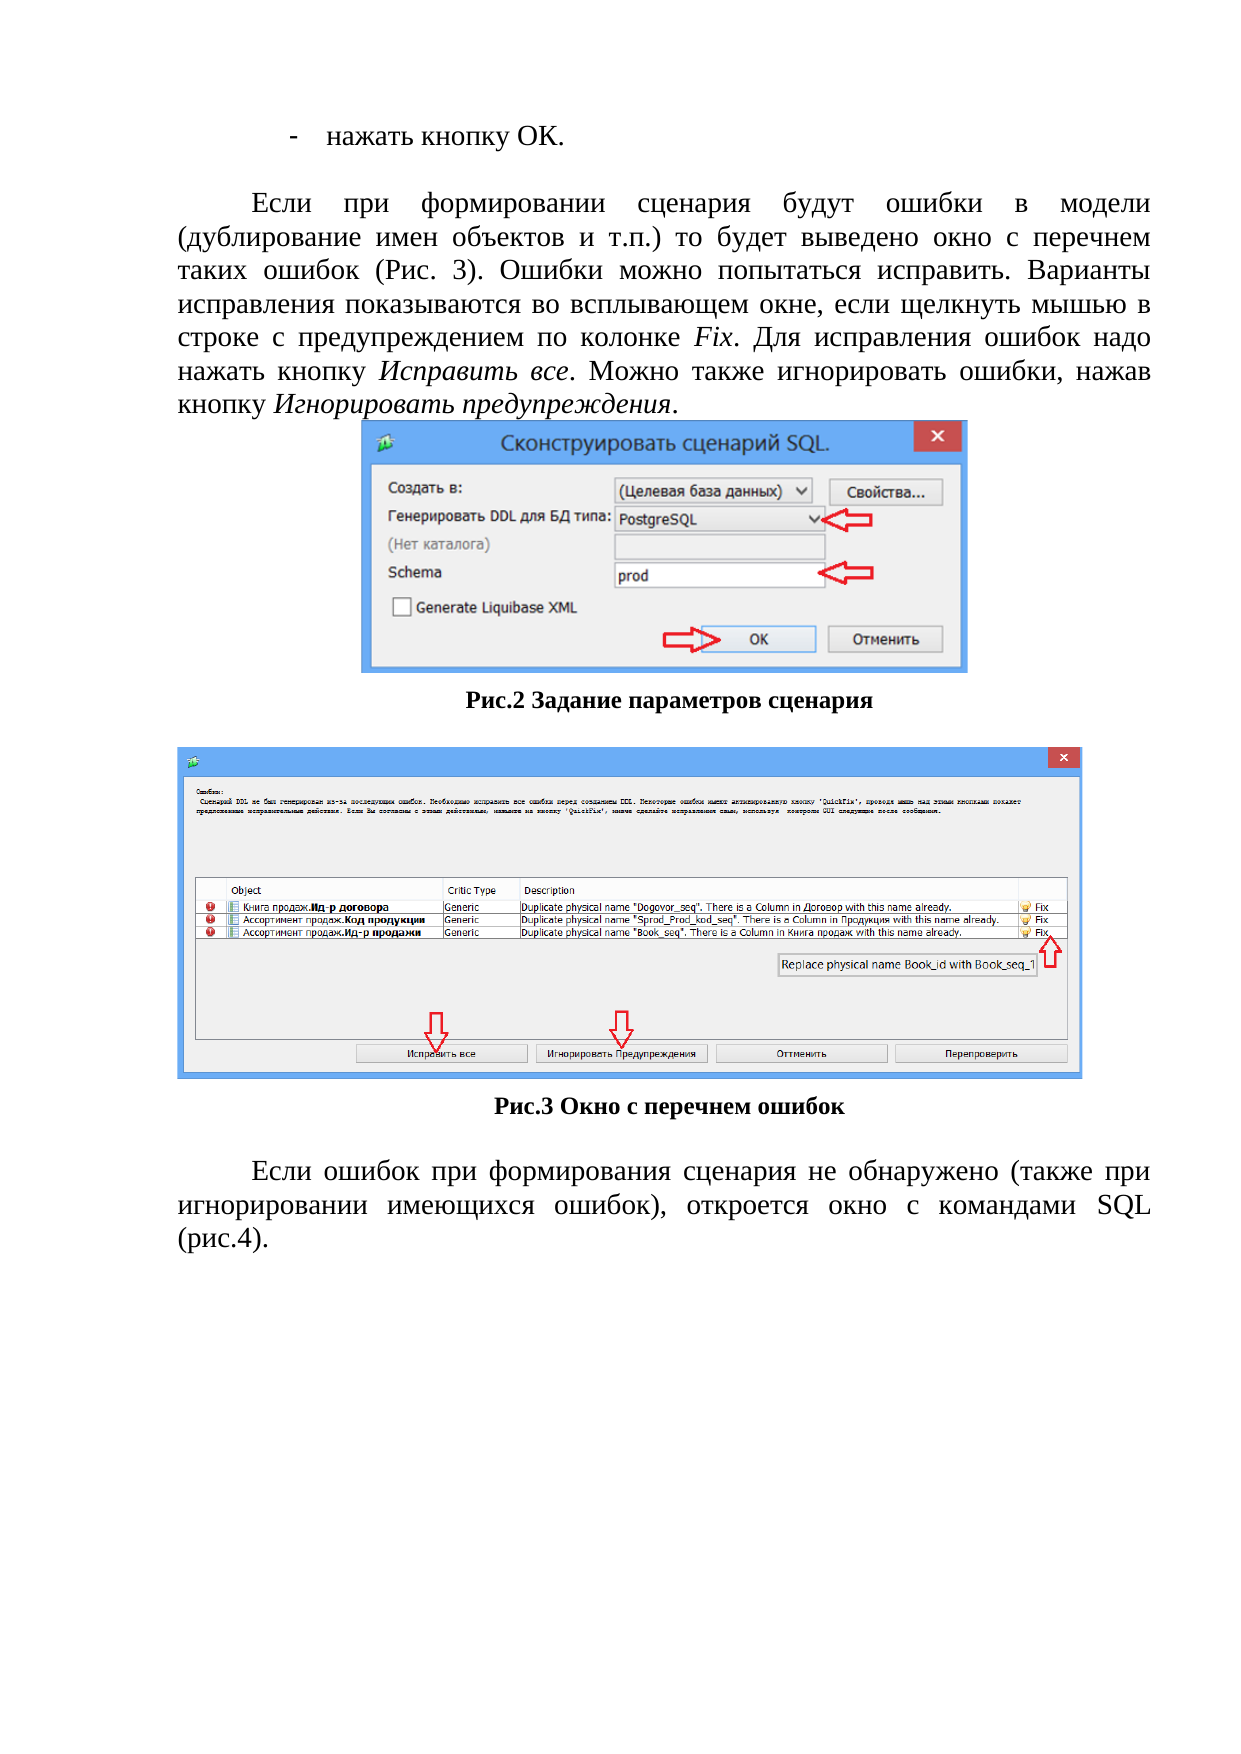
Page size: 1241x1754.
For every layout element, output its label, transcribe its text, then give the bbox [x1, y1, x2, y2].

picture [177, 747, 1083, 1079]
picture [361, 420, 968, 673]
text Если ошибок при формирования сценария не обнаружено (также при игнорировании имеющихся ошибок), откроется окно с командами SQL (рис.4). [177, 1153, 1152, 1254]
text Рис.3 Окно с перечнем ошибок [177, 1091, 1162, 1120]
text Если при формировании сценария будут ошибки в модели (дублирование имен объектов и т.п.) то будет выведено окно с перечнем таких ошибок (Рис. 3). Ошибки можно попытаться исправить. Варианты исправления показываются во всплывающем окне, если щелкнуть мышью в строке с предупреждением по колонке Fix. Для исправления ошибок надо нажать кнопку Исправить все. Можно также игнорировать ошибки, нажав кнопку Игнорировать предупреждения. [177, 185, 1152, 420]
list нажать кнопку ОК. [288, 118, 1152, 152]
text Рис.2 Задание параметров сценария [177, 685, 1162, 714]
